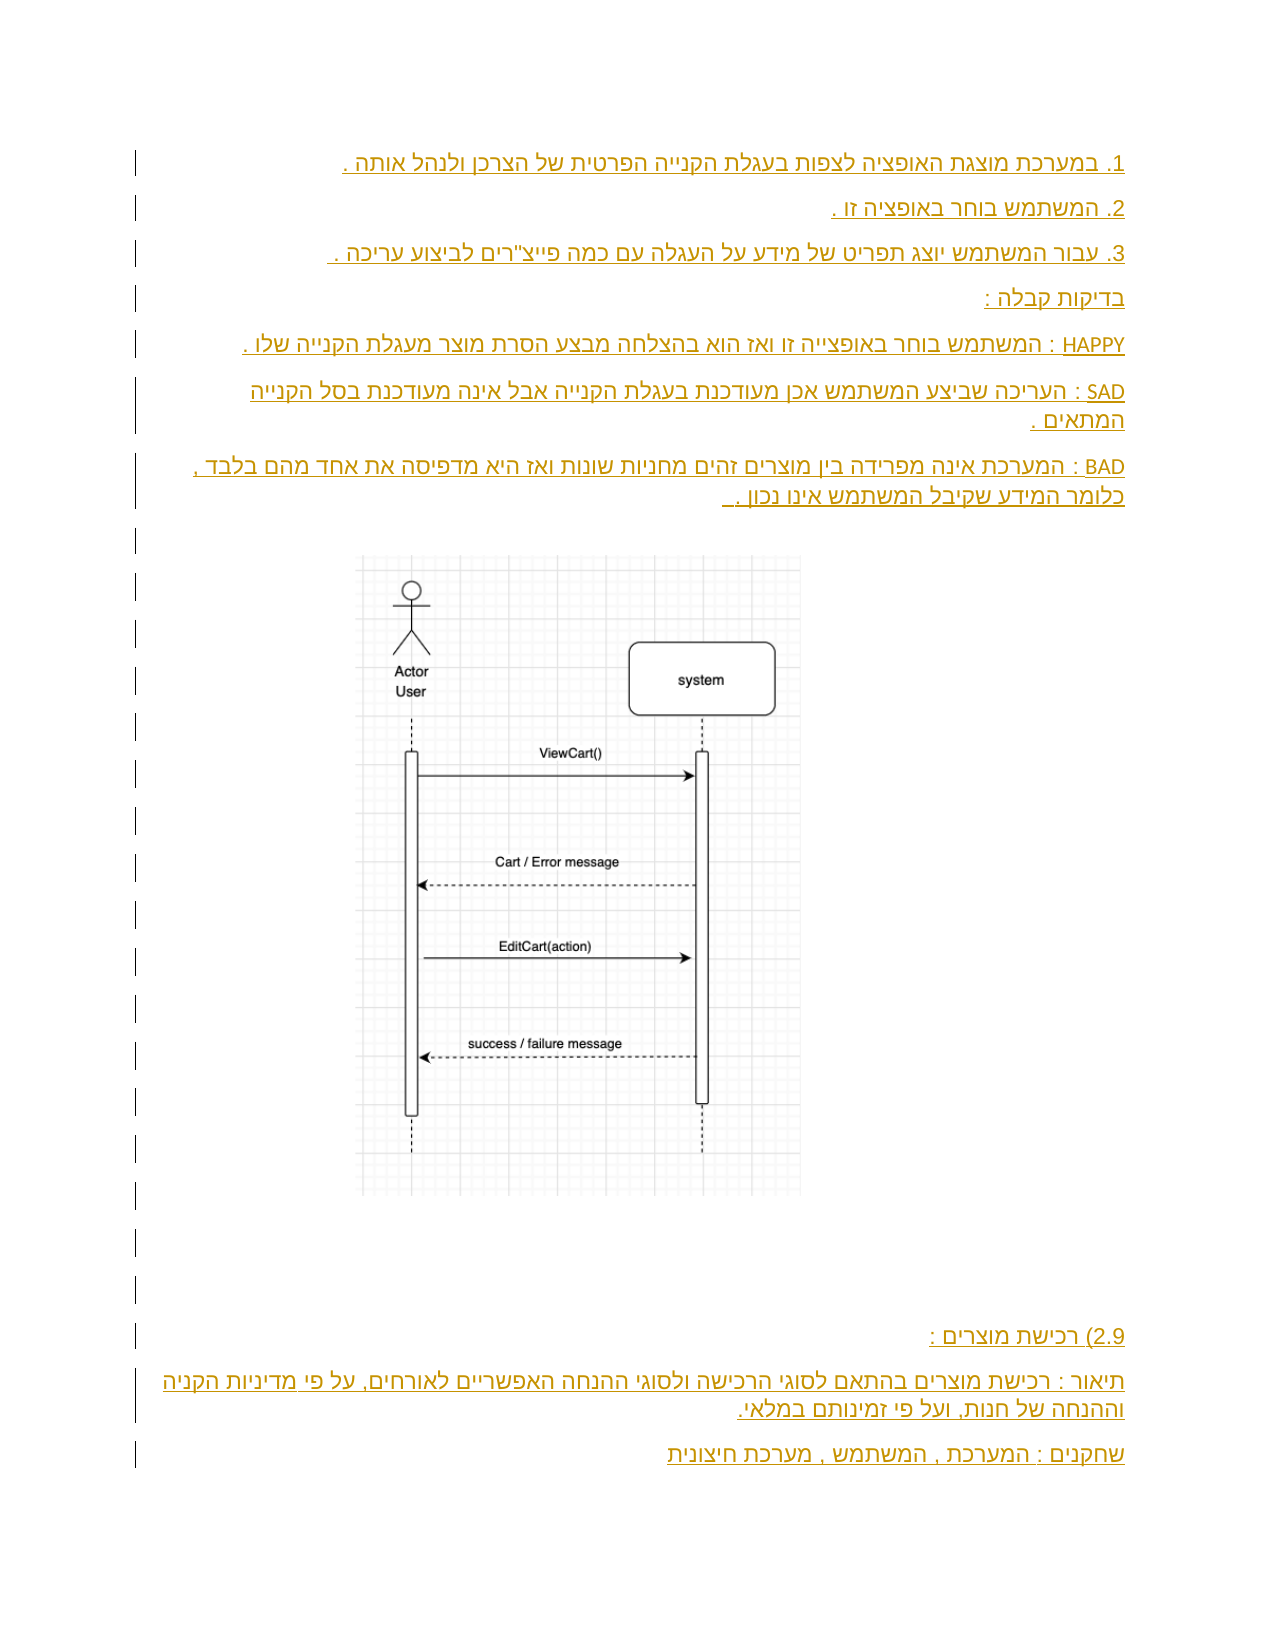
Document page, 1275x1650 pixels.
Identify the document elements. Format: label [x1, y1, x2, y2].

picture [355, 555, 801, 1196]
